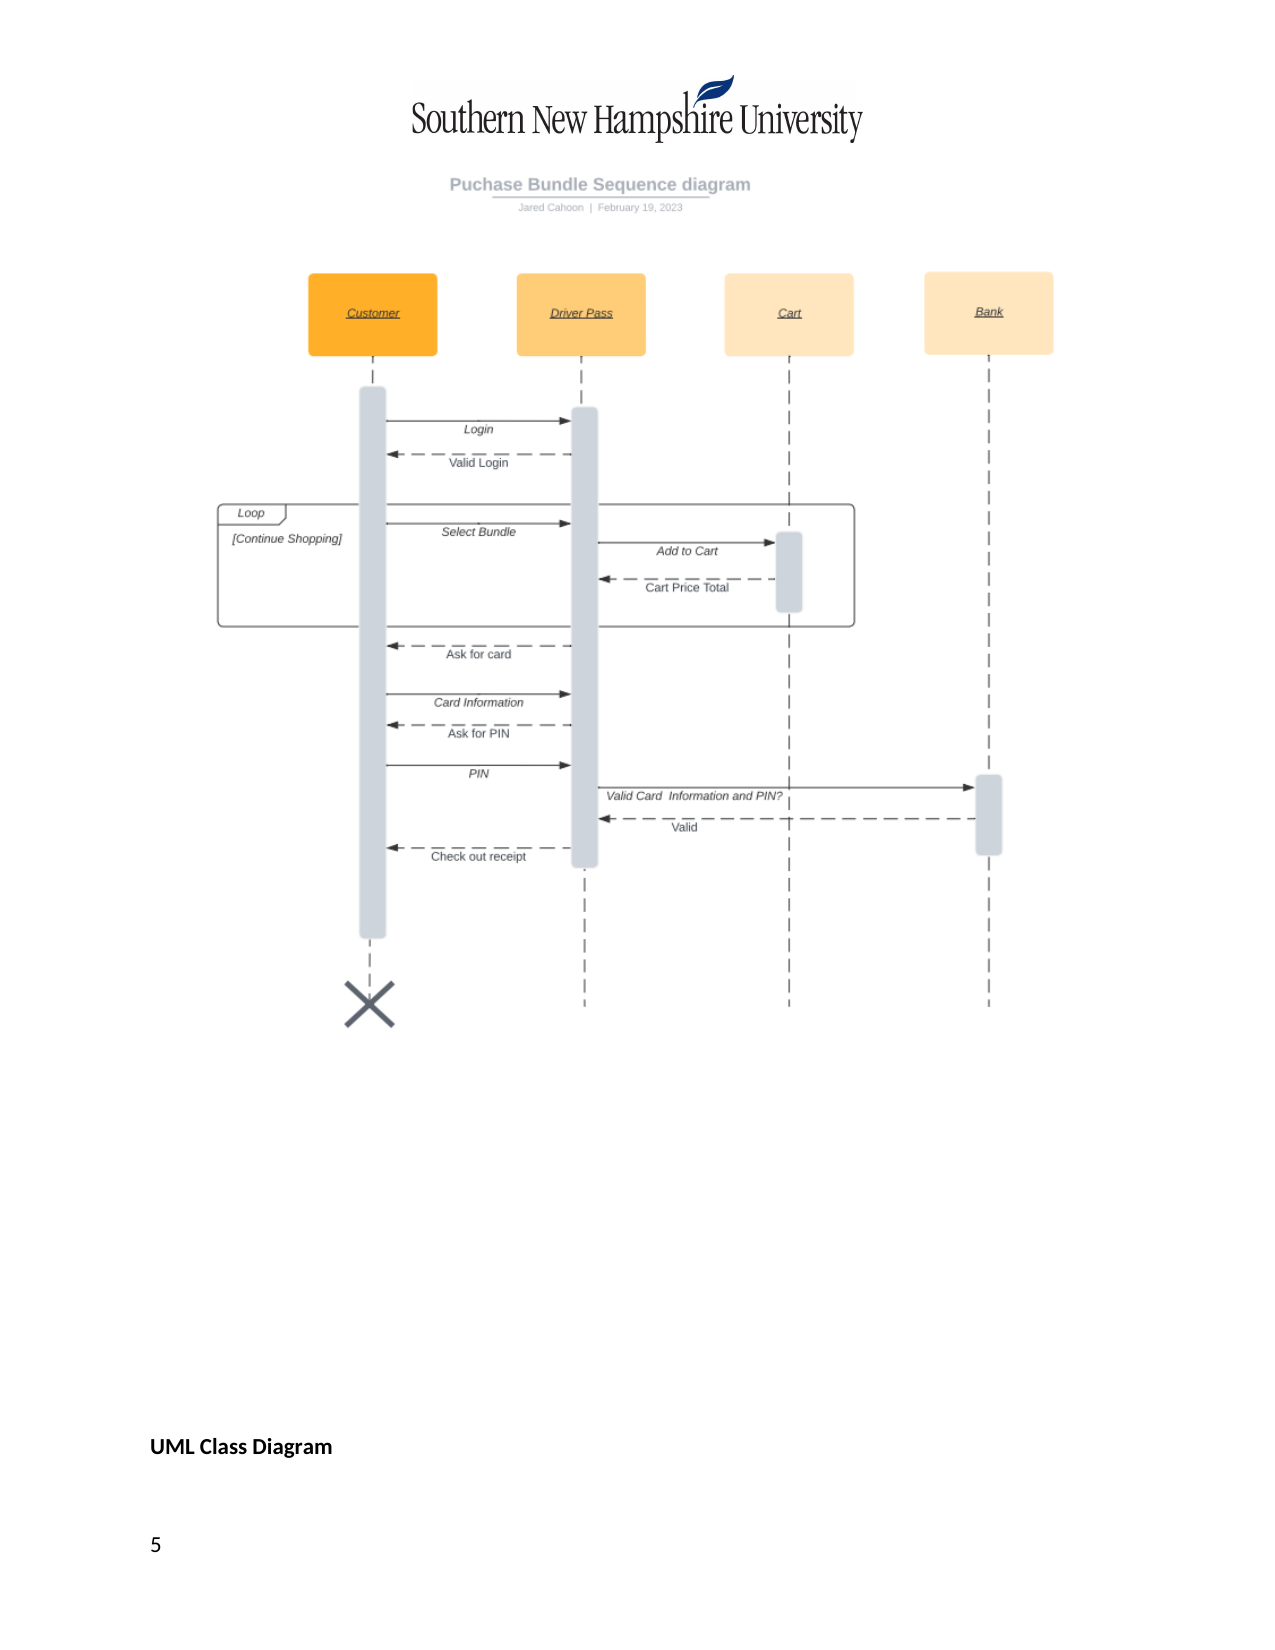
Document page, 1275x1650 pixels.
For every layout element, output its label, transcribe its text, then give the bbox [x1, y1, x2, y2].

picture [150, 158, 1125, 1040]
subtitle UML Class Diagram [150, 1432, 1125, 1460]
picture [412, 75, 863, 143]
